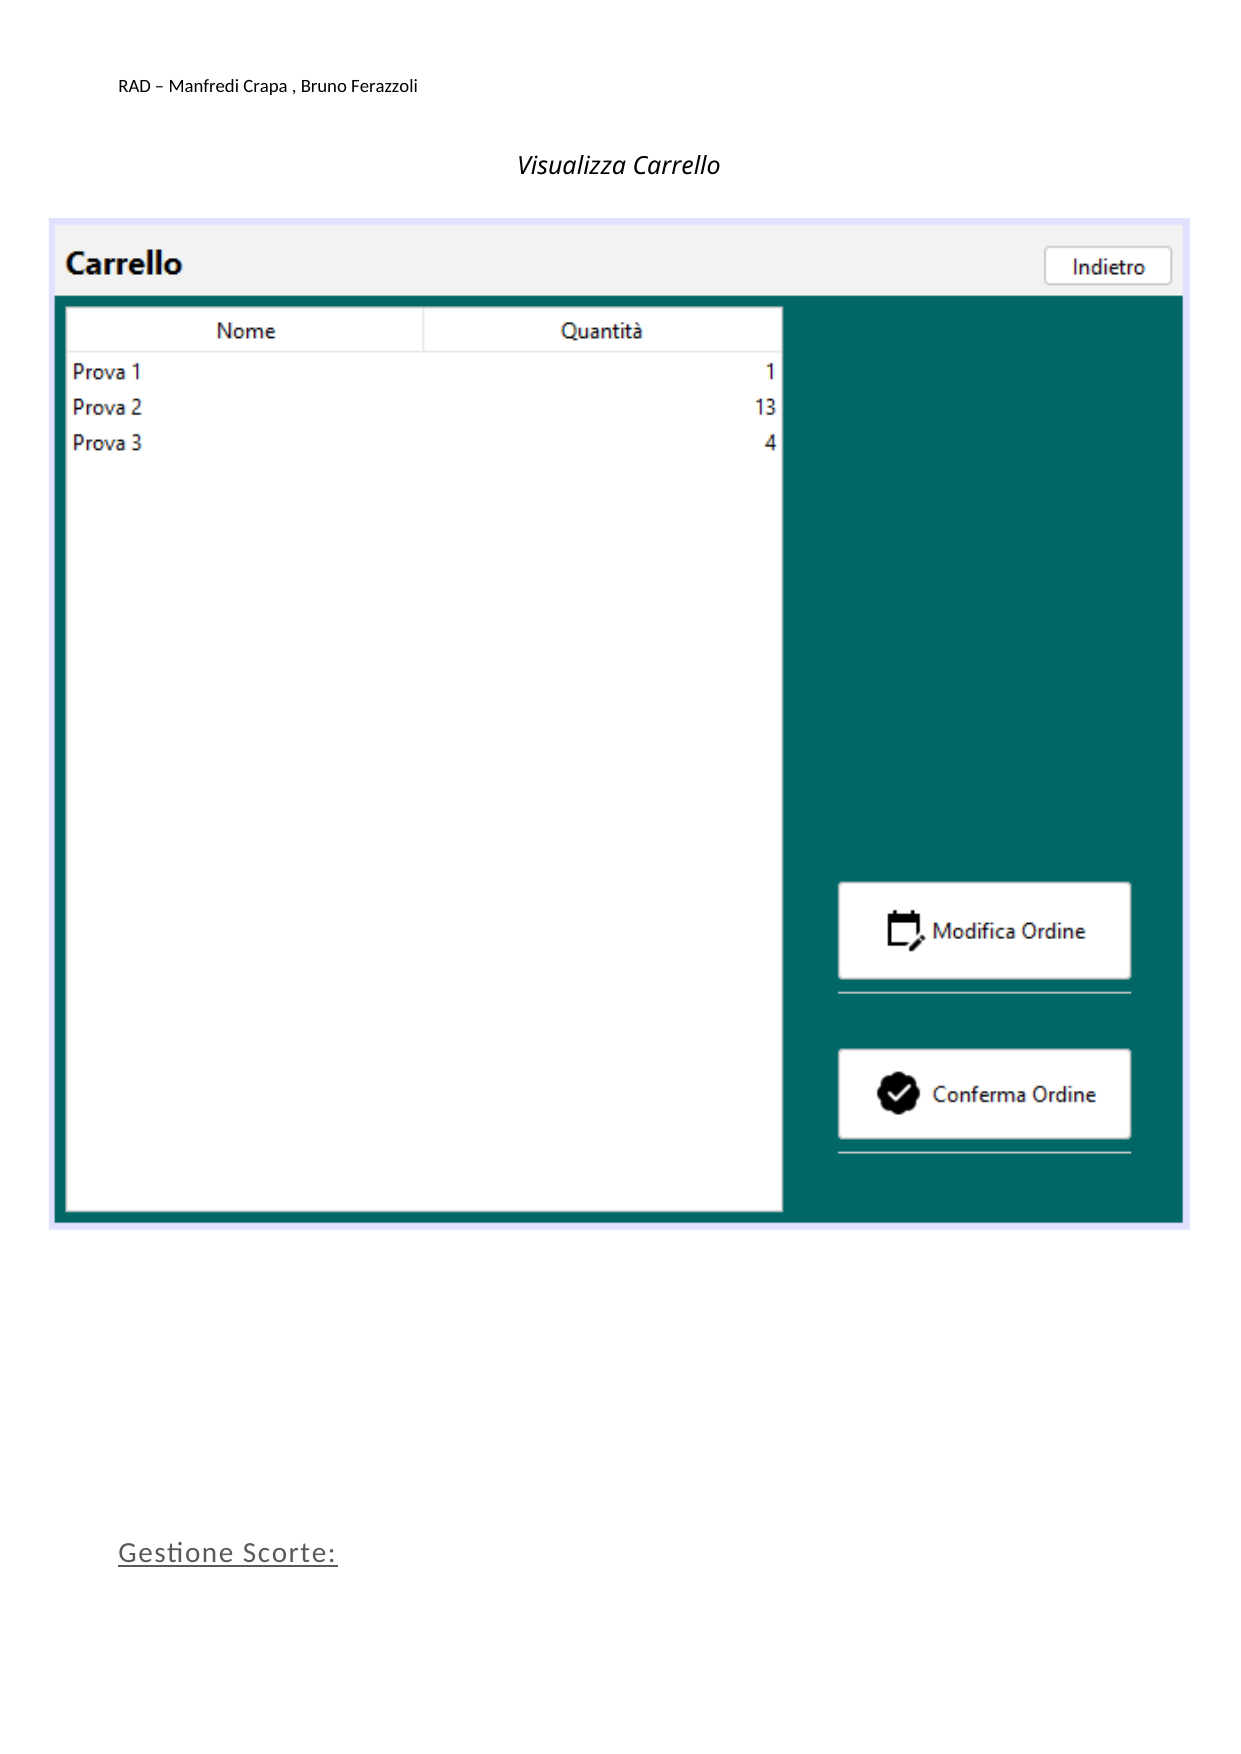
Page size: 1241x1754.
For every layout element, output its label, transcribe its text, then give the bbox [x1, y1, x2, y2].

picture [48, 218, 1192, 1232]
subtitle Visualizza Carrello [118, 148, 1122, 182]
subtitle Gestione Scorte: [118, 1534, 1122, 1570]
